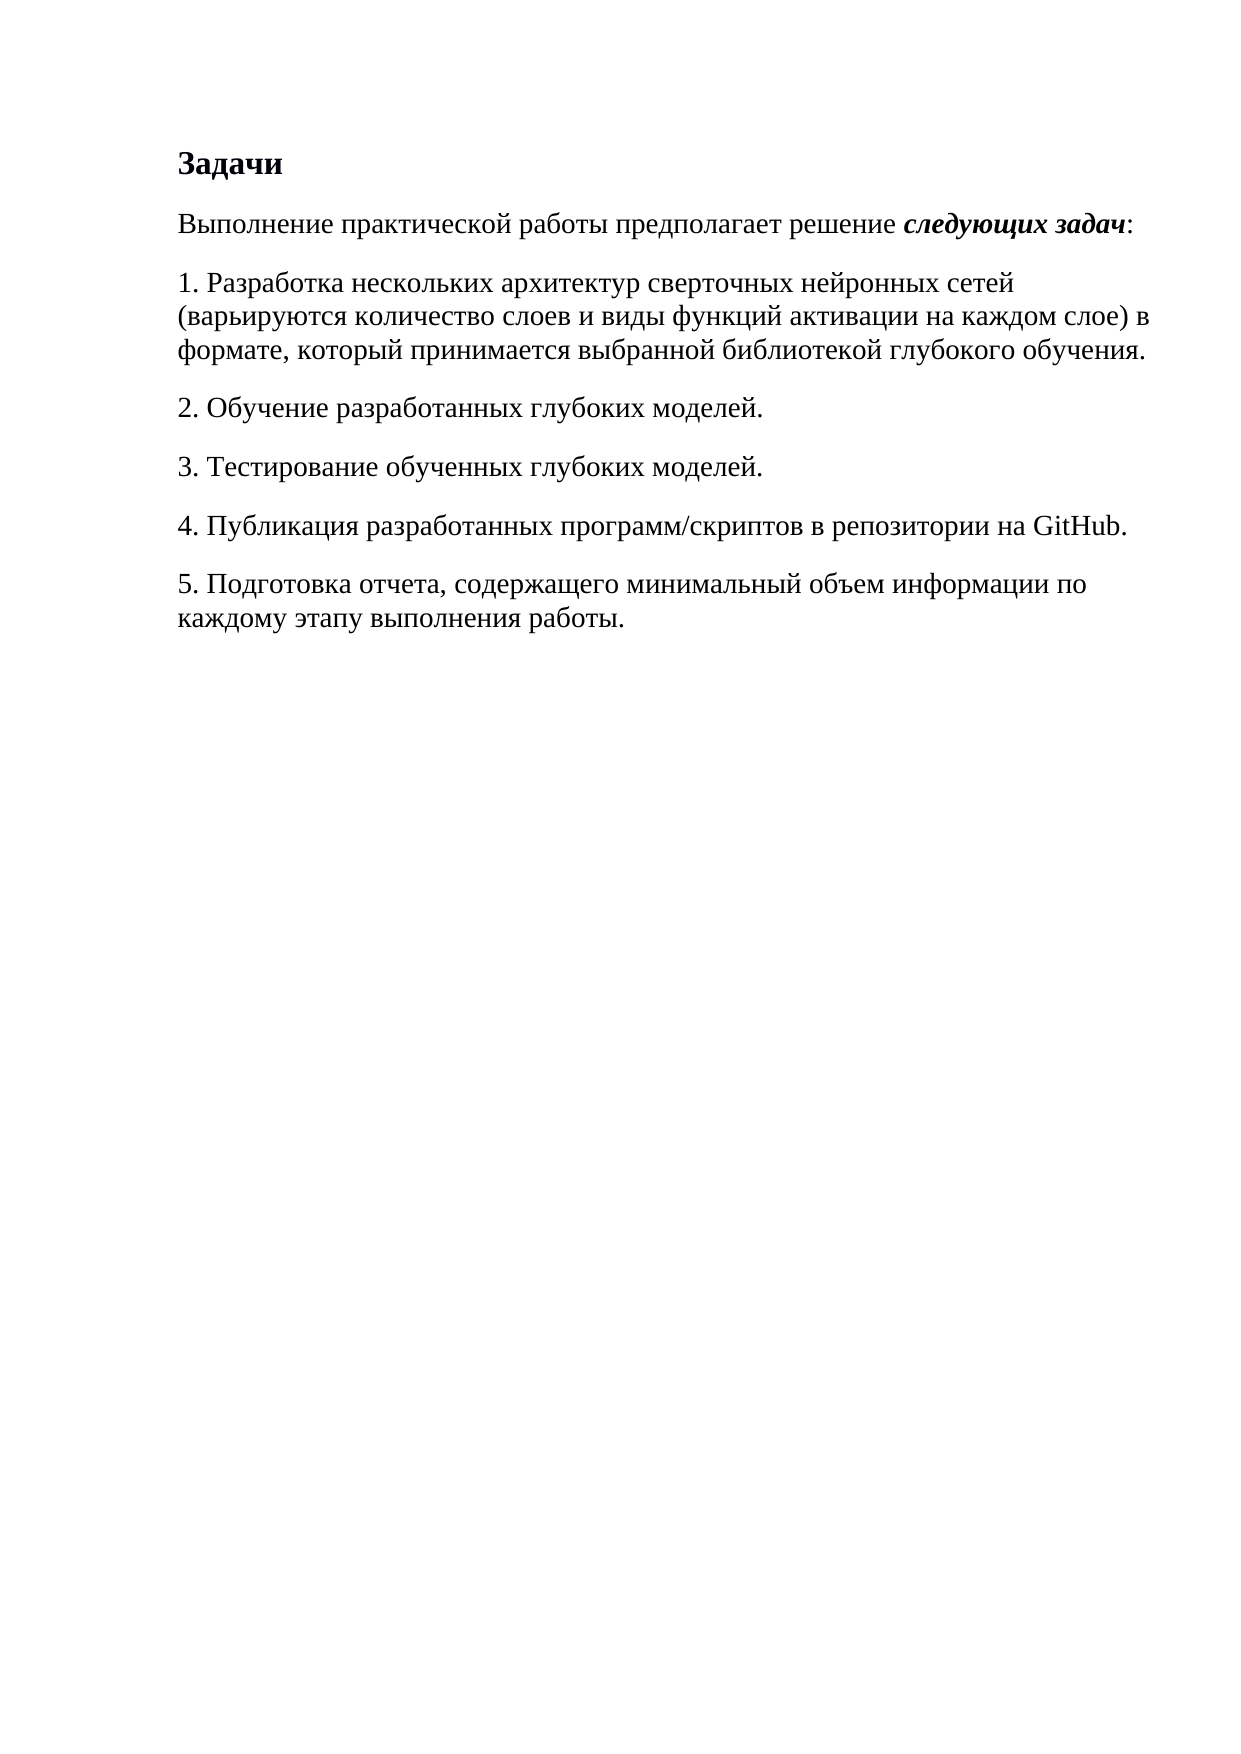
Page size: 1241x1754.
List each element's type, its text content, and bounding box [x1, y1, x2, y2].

list 3. Тестирование обученных глубоких моделей. [177, 449, 1152, 483]
list Задачи [177, 143, 1152, 181]
list 1. Разработка нескольких архитектур сверточных нейронных сетей (варьируются количество слоев и виды функций активации на каждом слое) в формате, который принимается выбранной библиотекой глубокого обучения. [177, 265, 1152, 366]
list 2. Обучение разработанных глубоких моделей. [177, 391, 1152, 424]
list 5. Подготовка отчета, содержащего минимальный объем информации по каждому этапу выполнения работы. [177, 566, 1152, 633]
list 4. Публикация разработанных программ/скриптов в репозитории на GitHub. [177, 508, 1152, 541]
list Выполнение практической работы предполагает решение следующих задач: [177, 206, 1152, 240]
